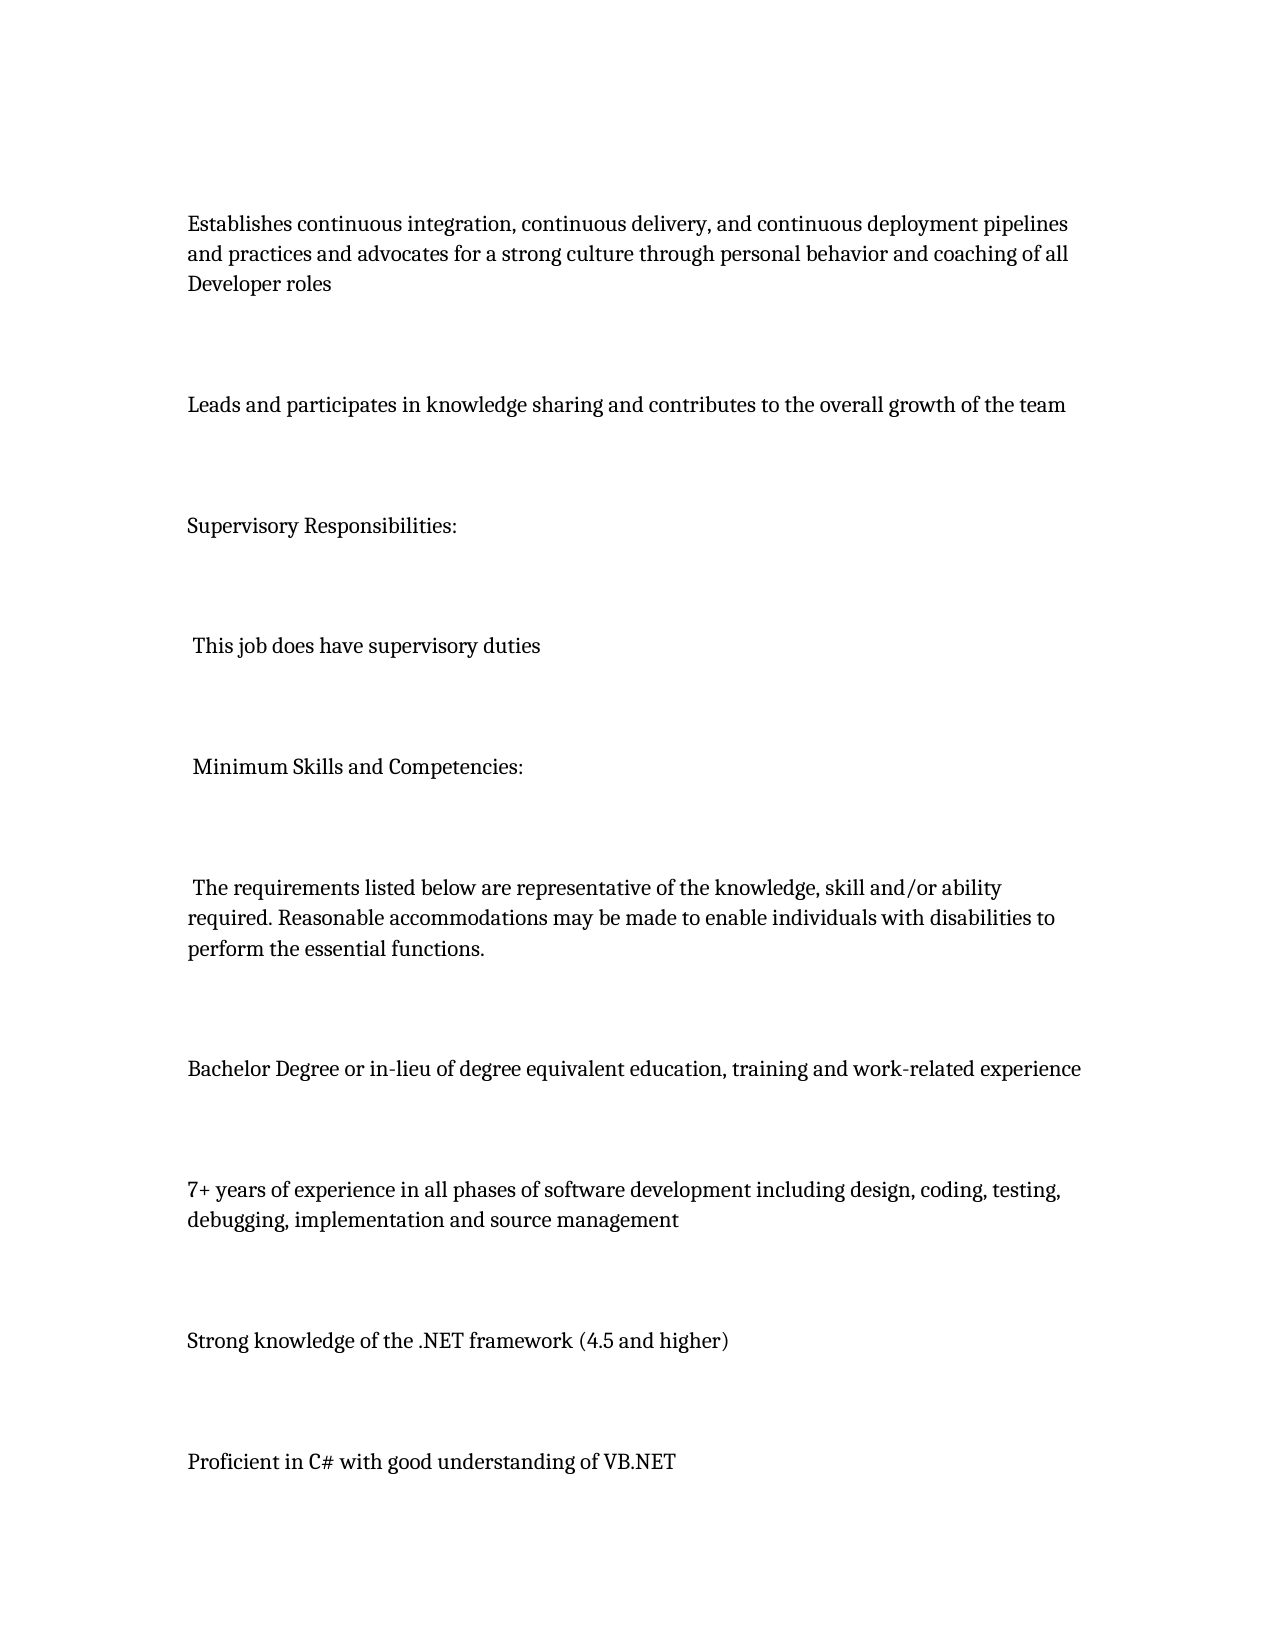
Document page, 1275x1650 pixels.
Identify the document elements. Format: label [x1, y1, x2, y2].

text [187, 150, 1087, 1475]
